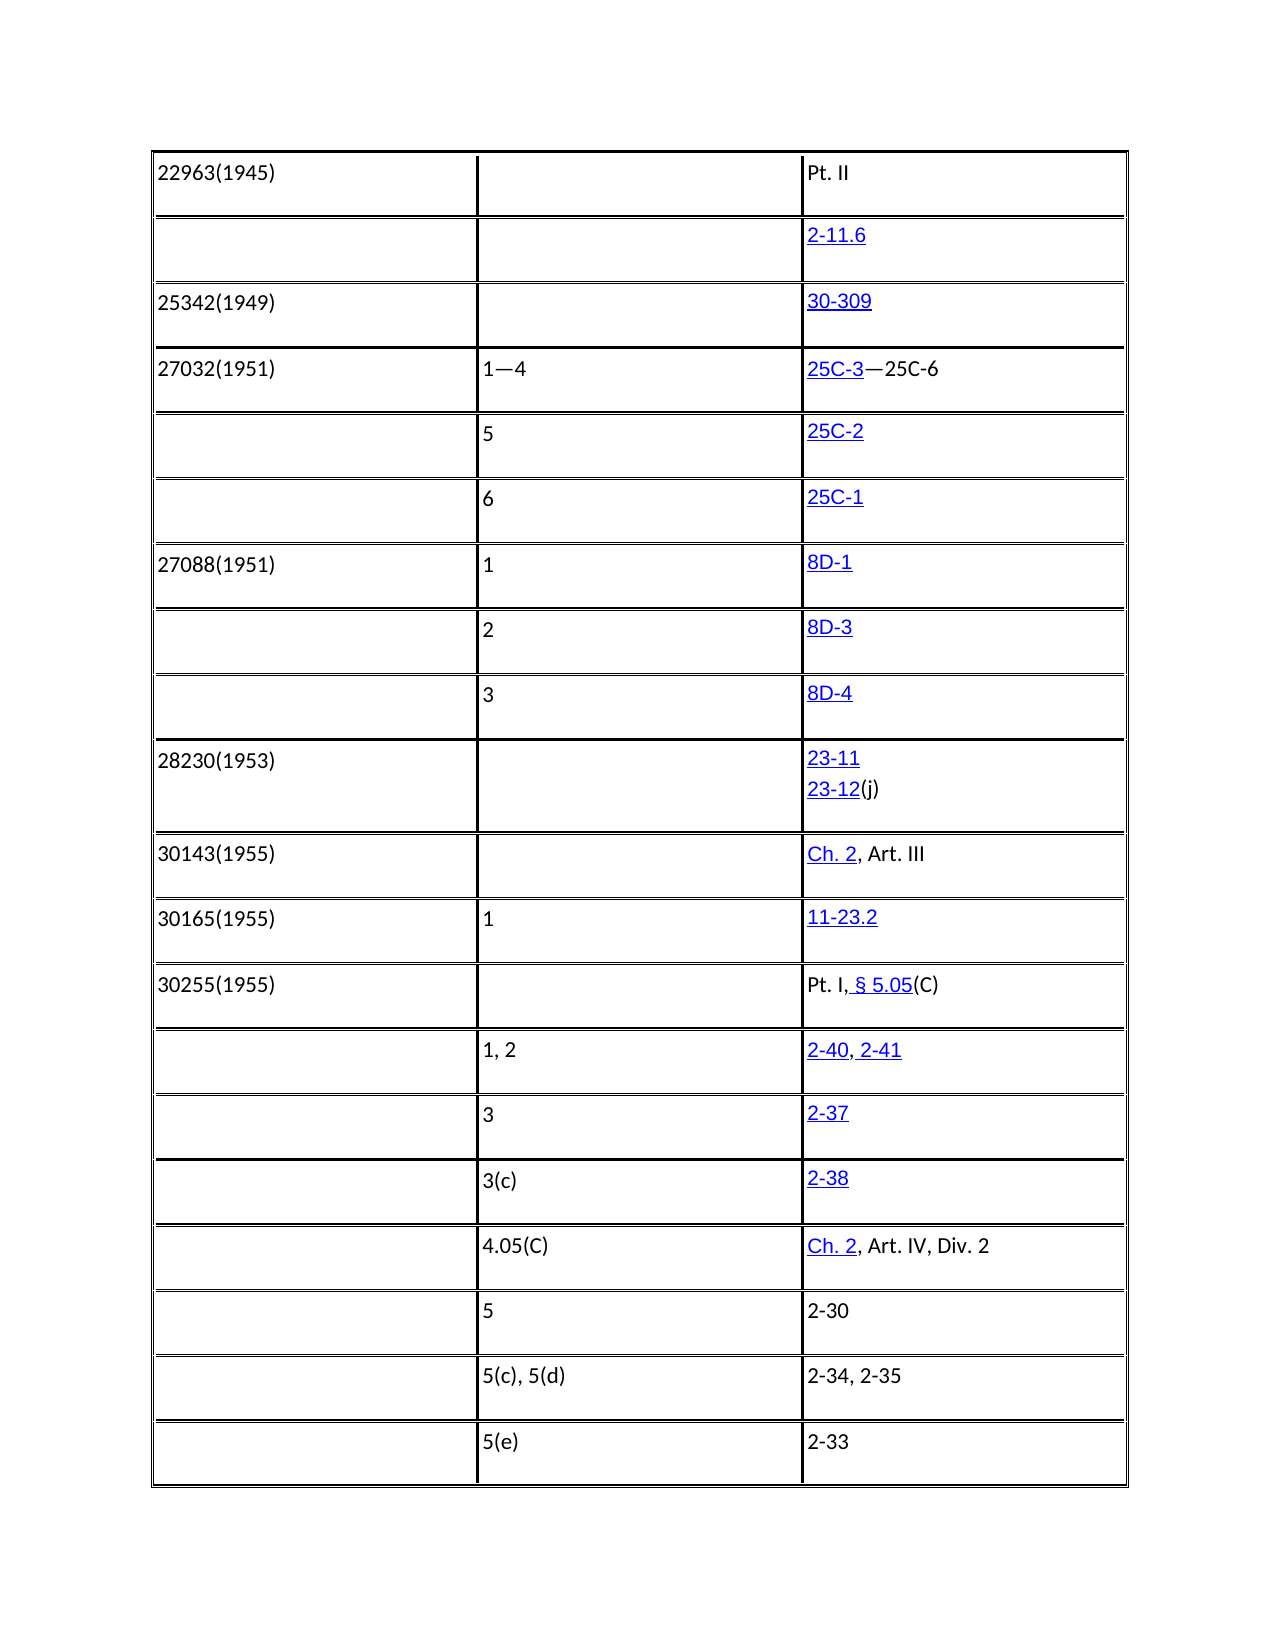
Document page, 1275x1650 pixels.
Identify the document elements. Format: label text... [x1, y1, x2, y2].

table_cell Ch. 2, Art. IV, Div. 2 [804, 1223, 1126, 1288]
table_cell 5(e) [477, 1423, 802, 1484]
table_cell 6 [479, 480, 801, 542]
table_cell [154, 673, 476, 738]
table_cell 2-33 [802, 1419, 1126, 1484]
table_cell 5 [479, 1292, 801, 1354]
table_cell 4.05(C) [479, 1227, 801, 1288]
table_cell 30-309 [802, 281, 1127, 346]
table_cell [479, 965, 801, 1027]
table_cell 23-11 23-12(j) [804, 738, 1127, 831]
table_cell 27032(1951) [154, 346, 476, 411]
table_cell 30255(1955) [152, 962, 477, 1027]
table_cell [152, 1354, 477, 1419]
table_cell 2 [479, 611, 801, 672]
table_cell 8D-1 [802, 542, 1127, 607]
table_cell 8D-4 [804, 673, 1126, 738]
table_cell [152, 477, 477, 542]
table_cell 25C-2 [804, 411, 1126, 477]
table_cell 5 [479, 415, 801, 477]
table_cell 2-30 [804, 1289, 1126, 1354]
table_cell 25C-1 [802, 477, 1127, 542]
table_cell 3 [479, 676, 801, 738]
table_cell 2-40, 2-41 [804, 1027, 1126, 1092]
table_cell [154, 1289, 476, 1354]
table_cell [154, 607, 476, 672]
table_cell 5(c), 5(d) [479, 1357, 801, 1419]
table_cell [154, 1027, 476, 1092]
table_cell 3(c) [479, 1161, 801, 1223]
table_cell 30165(1955) [152, 897, 477, 962]
table_cell 22963(1945) [154, 153, 477, 215]
table_cell 1, 2 [479, 1031, 801, 1092]
table_cell [154, 1419, 477, 1484]
table_cell [154, 411, 476, 477]
table_cell 27088(1951) [152, 542, 477, 607]
table_cell 25C-3—25C-6 [804, 346, 1126, 411]
table_cell 2-34, 2-35 [802, 1354, 1127, 1419]
table_cell [477, 153, 802, 215]
table_cell 30143(1955) [154, 831, 476, 897]
table_cell 28230(1953) [152, 738, 476, 831]
table_cell [154, 215, 476, 281]
table_cell 1 [479, 900, 801, 962]
table_cell 8D-3 [804, 607, 1126, 672]
table_cell 3 [479, 1096, 801, 1158]
table_cell 2-11.6 [804, 215, 1126, 281]
table_cell 1 [479, 545, 801, 607]
table_cell [479, 741, 801, 831]
table_cell Ch. 2, Art. III [804, 831, 1126, 897]
table_cell Pt. I, § 5.05(C) [802, 962, 1127, 1027]
table_cell Pt. II [802, 153, 1126, 215]
table_cell [154, 1093, 476, 1158]
table_cell [152, 1158, 476, 1223]
table_cell [479, 835, 801, 897]
table_cell [479, 284, 801, 346]
table_cell 2-38 [804, 1158, 1127, 1223]
table_cell 2-37 [804, 1093, 1126, 1158]
table_cell [154, 1223, 476, 1288]
table_cell 11-23.2 [802, 897, 1127, 962]
table_cell 1—4 [479, 349, 801, 411]
table_cell [479, 219, 801, 281]
table_cell 25342(1949) [152, 281, 477, 346]
